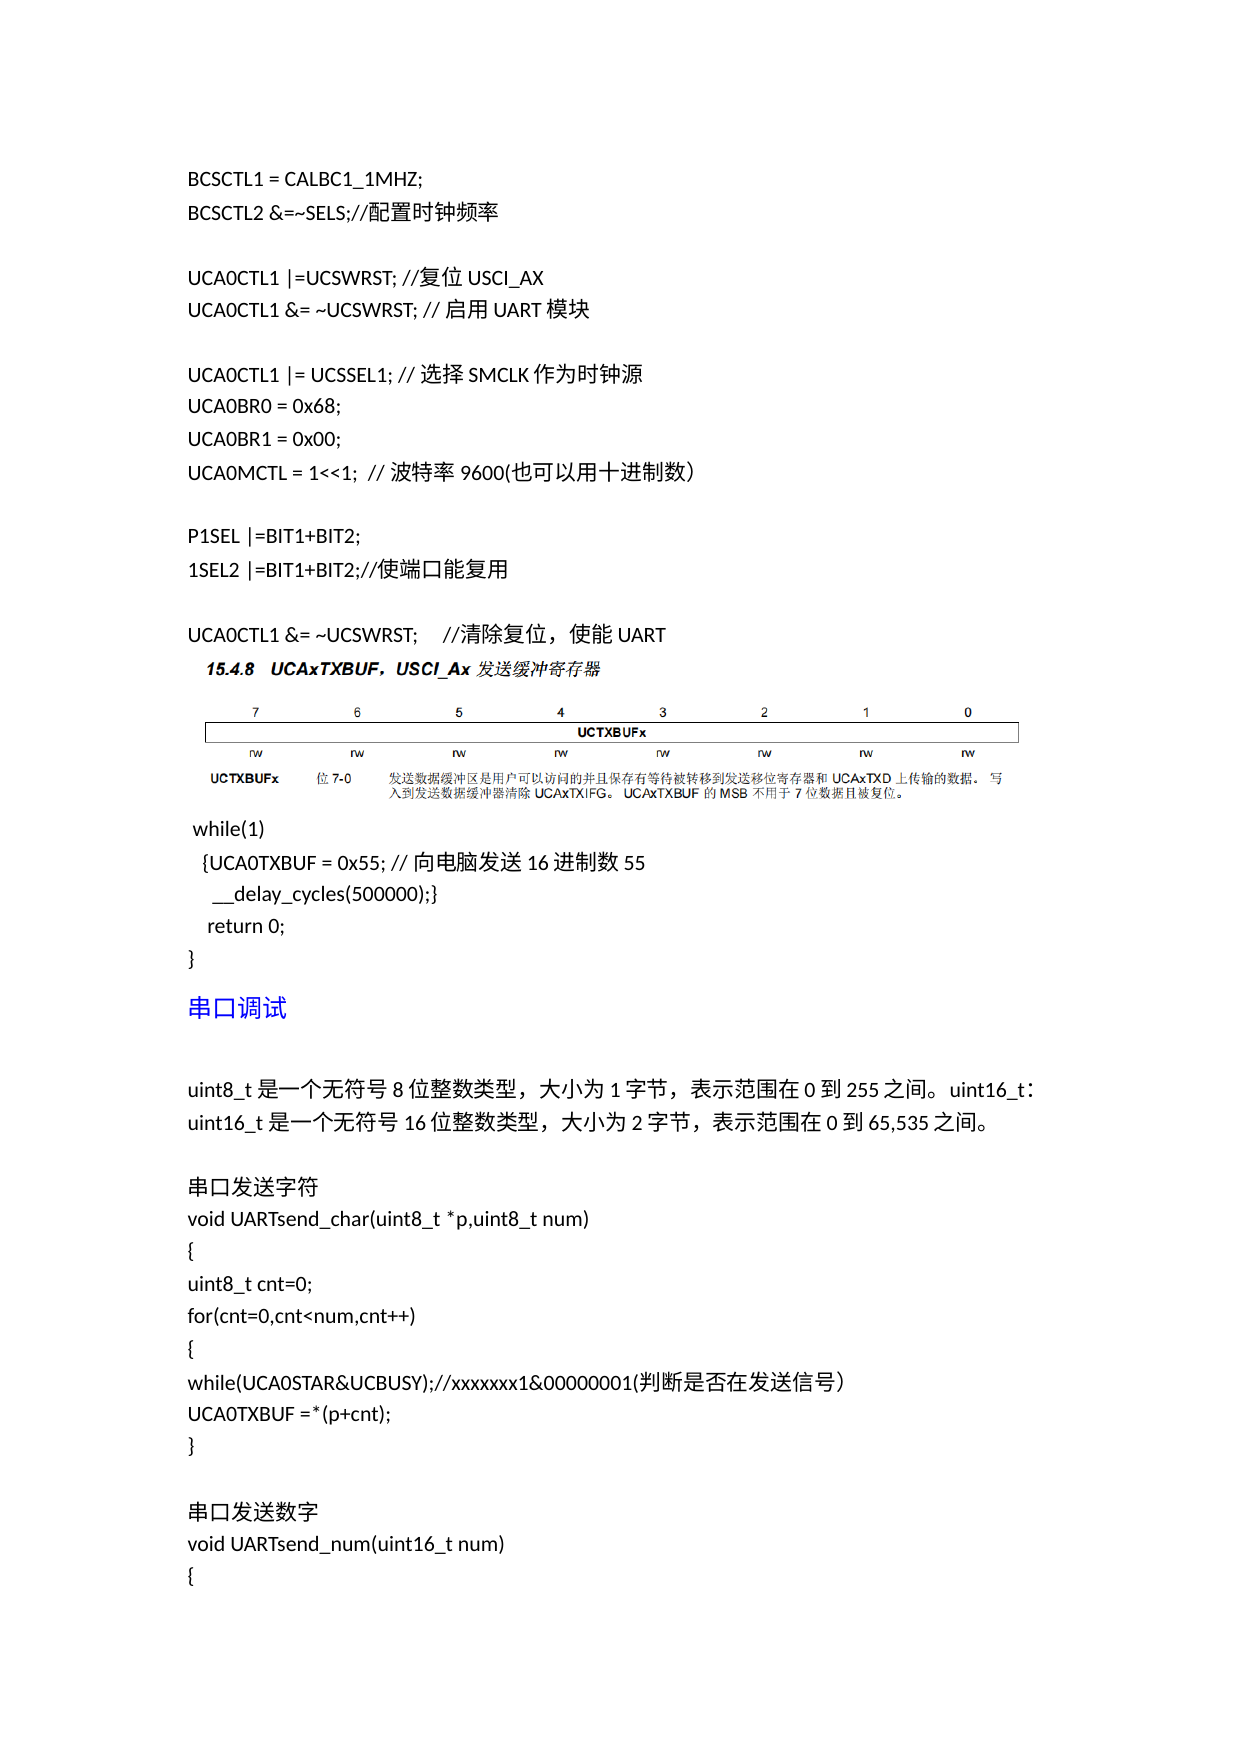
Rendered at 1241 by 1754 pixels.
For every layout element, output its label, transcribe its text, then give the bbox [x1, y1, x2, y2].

text void UARTsend_num(uint16_t num) [187, 1527, 1053, 1559]
text {UCA0TXBUF = 0x55; // 向电脑发送16进制数55 [187, 844, 1053, 877]
text while(1) [187, 812, 1053, 844]
text for(cnt=0,cnt<num,cnt++) [187, 1299, 1053, 1332]
text P1SEL |=BIT1+BIT2; [187, 519, 1053, 552]
text UCA0BR0 = 0x68; [187, 389, 1053, 422]
text { [187, 1234, 1053, 1267]
text uint16_t 是一个无符号16位整数类型，大小为2字节，表示范围在0到65,535之间。 [187, 1104, 1053, 1137]
text { [187, 1559, 1053, 1592]
text uint8_t 是一个无符号8位整数类型，大小为1字节，表示范围在0到255之间。uint16_t： [187, 1072, 1053, 1104]
text while(UCA0STAR&UCBUSY);//xxxxxxx1&00000001(判断是否在发送信号） [187, 1364, 1053, 1397]
text UCA0CTL1 |= UCSSEL1; // 选择SMCLK作为时钟源 [187, 357, 1053, 389]
text } [187, 942, 1053, 974]
text UCA0CTL1 |=UCSWRST; //复位USCI_AX [187, 259, 1053, 292]
text void UARTsend_char(uint8_t *p,uint8_t num) [187, 1202, 1053, 1234]
text uint8_t cnt=0; [187, 1267, 1053, 1299]
text return 0; [187, 909, 1053, 942]
text 1SEL2 |=BIT1+BIT2;//使端口能复用 [187, 552, 1053, 584]
text UCA0BR1 = 0x00; [187, 422, 1053, 454]
text UCA0CTL1 &= ~UCSWRST; //清除复位，使能UART [187, 617, 1053, 649]
text 串口发送字符 [187, 1169, 1053, 1202]
text BCSCTL1 = CALBC1_1MHZ; [187, 162, 1053, 194]
text UCA0CTL1 &= ~UCSWRST; // 启用UART模块 [187, 292, 1053, 324]
text BCSCTL2 &=~SELS;//配置时钟频率 [187, 194, 1053, 227]
text 串口发送数字 [187, 1494, 1053, 1527]
text UCA0TXBUF =*(p+cnt); [187, 1397, 1053, 1429]
picture [187, 649, 1040, 807]
text 串口调试 [187, 974, 1053, 1039]
text { [187, 1332, 1053, 1364]
text UCA0MCTL = 1<<1; // 波特率9600(也可以用十进制数） [187, 454, 1053, 487]
text } [187, 1429, 1053, 1462]
text __delay_cycles(500000);} [187, 877, 1053, 909]
